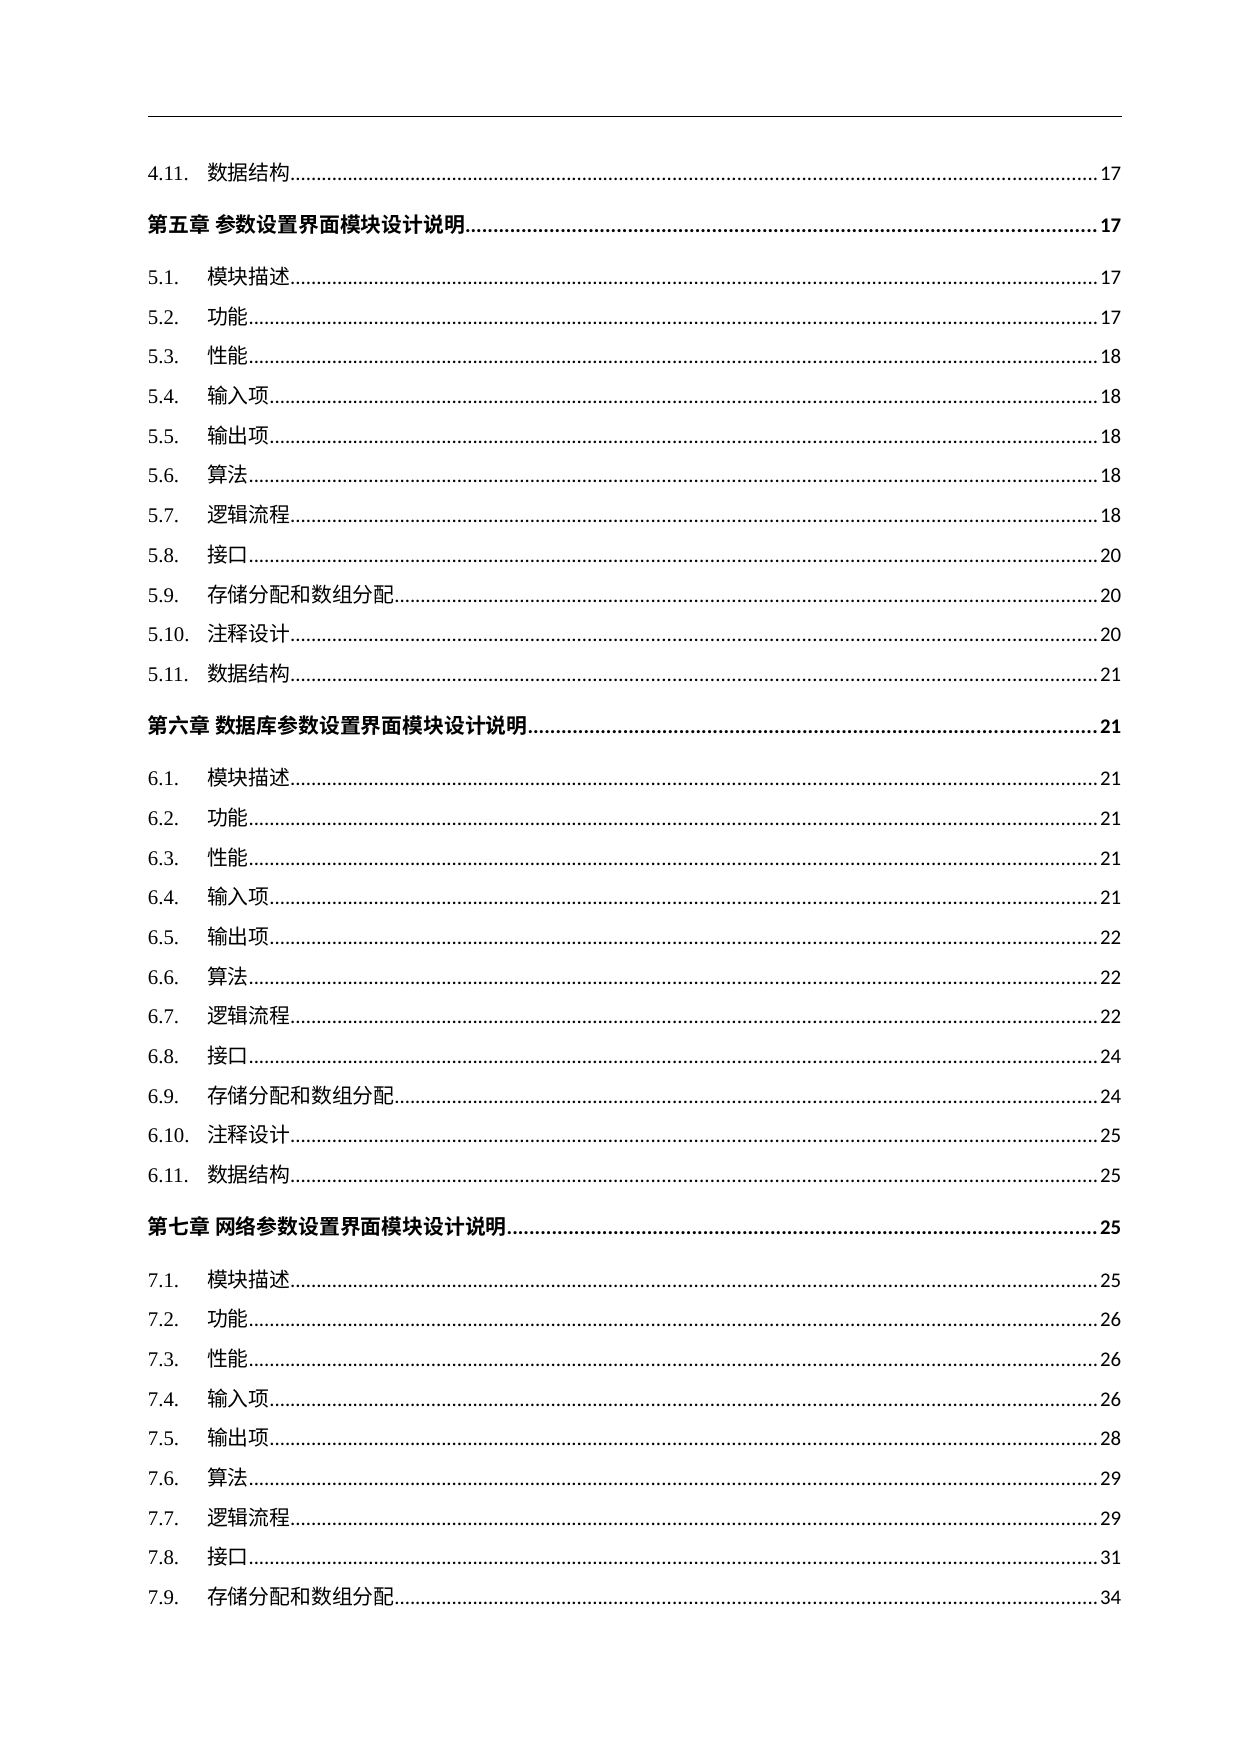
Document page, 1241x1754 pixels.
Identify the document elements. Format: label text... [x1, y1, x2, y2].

text 7.9. 存储分配和数组分配 34 [148, 1576, 1122, 1615]
text 7.7. 逻辑流程 29 [148, 1496, 1122, 1536]
text 6.2. 功能 21 [148, 797, 1122, 836]
text 6.6. 算法 22 [148, 955, 1122, 995]
text 5.3. 性能 18 [148, 335, 1122, 375]
text 5.9. 存储分配和数组分配 20 [148, 573, 1122, 613]
text 第七章 网络参数设置界面模块设计说明 25 [148, 1206, 1122, 1246]
text 5.2. 功能 17 [148, 295, 1122, 335]
text 5.5. 输出项 18 [148, 414, 1122, 454]
text 6.5. 输出项 22 [148, 916, 1122, 955]
text 第五章 参数设置界面模块设计说明 17 [148, 203, 1122, 243]
text 7.2. 功能 26 [148, 1298, 1122, 1337]
text 6.1. 模块描述 21 [148, 757, 1122, 797]
text 7.8. 接口 31 [148, 1536, 1122, 1576]
text 7.5. 输出项 28 [148, 1417, 1122, 1457]
text 6.7. 逻辑流程 22 [148, 995, 1122, 1035]
text 7.6. 算法 29 [148, 1457, 1122, 1496]
text 6.11. 数据结构 25 [148, 1154, 1122, 1193]
text 7.1. 模块描述 25 [148, 1258, 1122, 1298]
text 7.3. 性能 26 [148, 1337, 1122, 1377]
text 5.1. 模块描述 17 [148, 256, 1122, 295]
text 6.4. 输入项 21 [148, 876, 1122, 916]
text 5.4. 输入项 18 [148, 375, 1122, 414]
text 6.9. 存储分配和数组分配 24 [148, 1074, 1122, 1114]
text 5.11. 数据结构 21 [148, 652, 1122, 692]
text 5.6. 算法 18 [148, 454, 1122, 494]
text 6.10. 注释设计 25 [148, 1114, 1122, 1154]
text 6.8. 接口 24 [148, 1035, 1122, 1074]
text 7.4. 输入项 26 [148, 1377, 1122, 1417]
text 5.8. 接口 20 [148, 533, 1122, 573]
text 5.10. 注释设计 20 [148, 613, 1122, 652]
text 第六章 数据库参数设置界面模块设计说明 21 [148, 705, 1122, 744]
text 6.3. 性能 21 [148, 836, 1122, 876]
text 4.11. 数据结构 17 [148, 151, 1122, 191]
text 5.7. 逻辑流程 18 [148, 494, 1122, 533]
